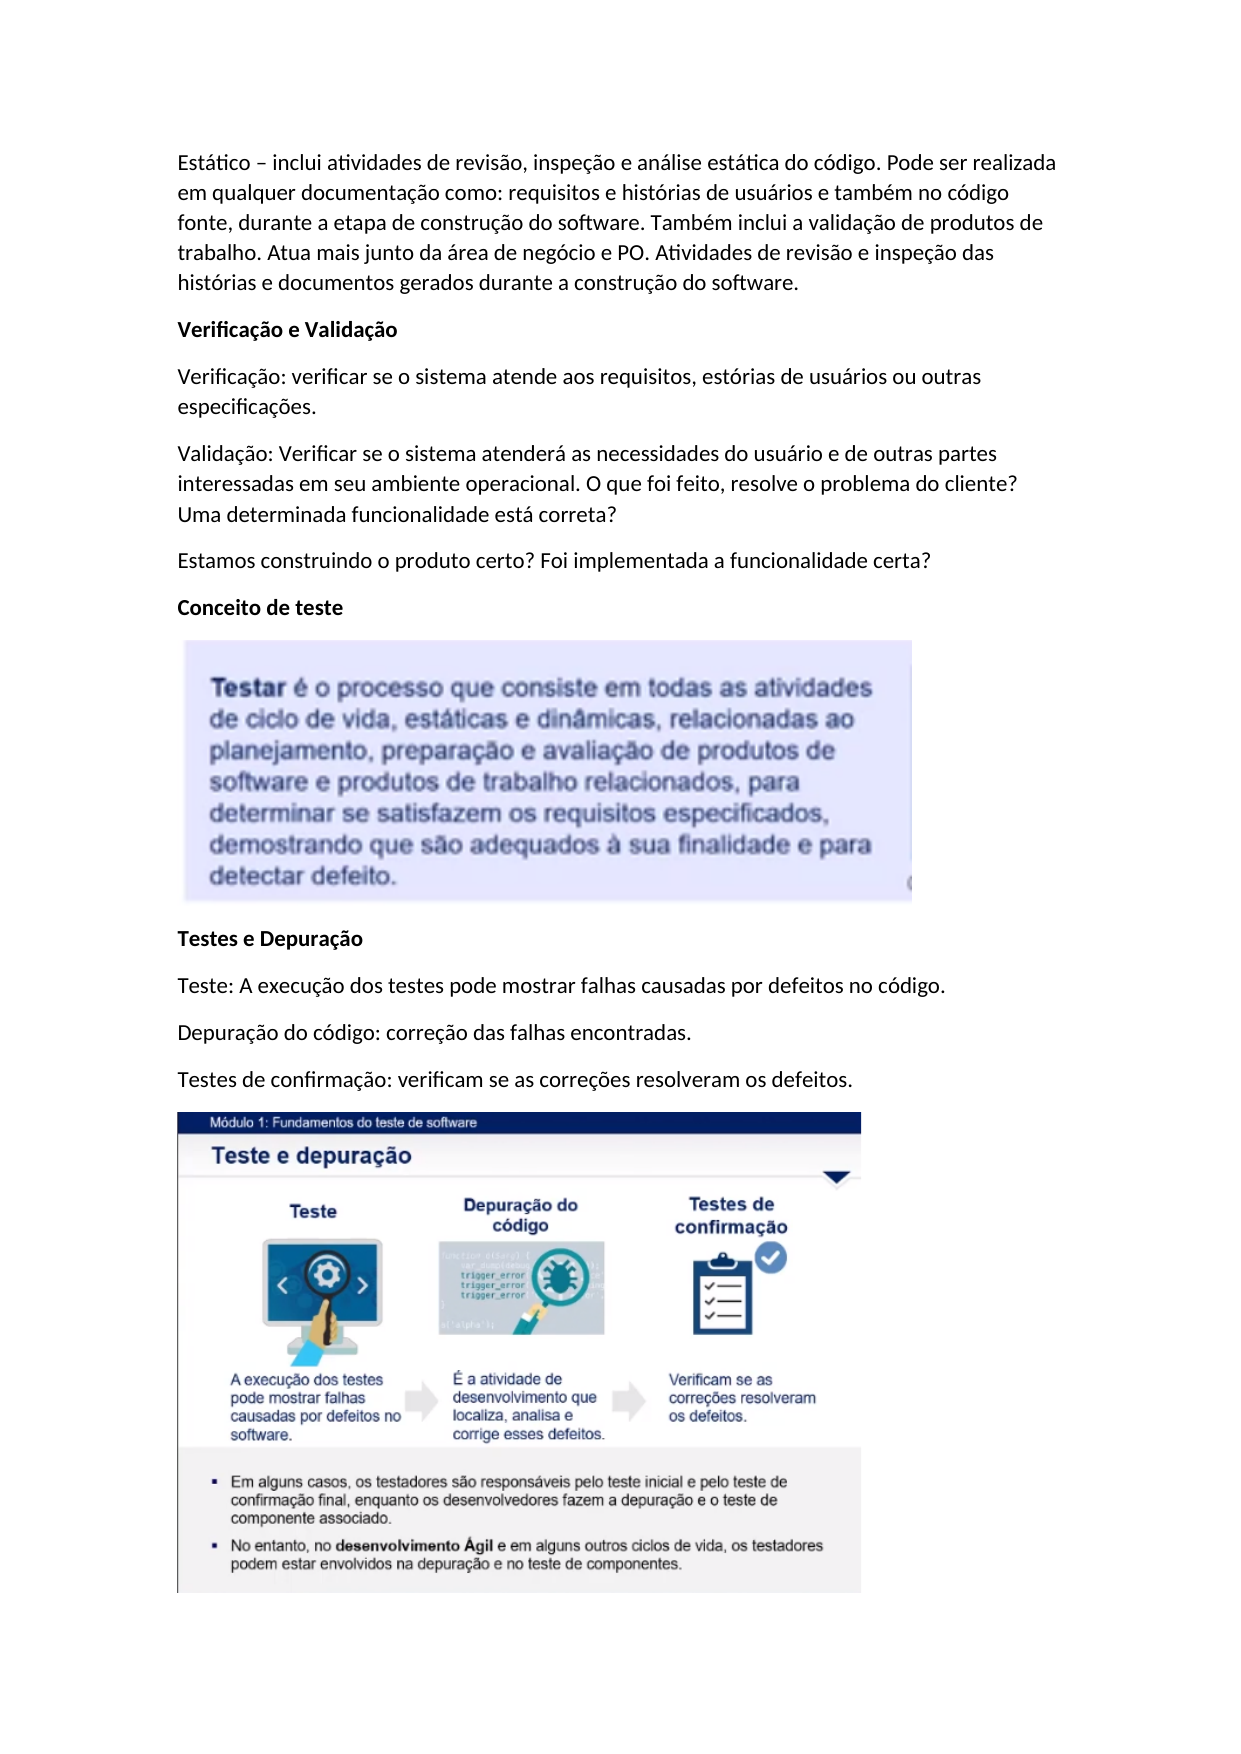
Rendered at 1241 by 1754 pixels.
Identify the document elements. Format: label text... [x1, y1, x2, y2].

text Estamos construindo o produto certo? Foi implementada a funcionalidade certa? [177, 547, 1063, 574]
picture [177, 640, 912, 906]
text Testes e Depuração [177, 924, 1063, 952]
text Conceito de teste [177, 593, 1063, 621]
picture [177, 1112, 862, 1593]
text Verificação e Validação [177, 315, 1063, 343]
text Depuração do código: correção das falhas encontradas. [177, 1018, 1063, 1046]
text Testes de confirmação: verificam se as correções resolveram os defeitos. [177, 1065, 1063, 1093]
text Validação: Verificar se o sistema atenderá as necessidades do usuário e de outras partes interessadas em seu ambiente operacional. O que foi feito, resolve o problema do cliente? Uma determinada funcionalidade está correta? [177, 439, 1063, 528]
text Estático – inclui atividades de revisão, inspeção e análise estática do código. Pode ser realizada em qualquer documentação como: requisitos e histórias de usuários e também no código fonte, durante a etapa de construção do software. Também inclui a validação de produtos de trabalho. Atua mais junto da área de negócio e PO. Atividades de revisão e inspeção das histórias e documentos gerados durante a construção do software. [177, 148, 1063, 296]
text Verificação: verificar se o sistema atende aos requisitos, estórias de usuários ou outras especificações. [177, 362, 1063, 420]
text Teste: A execução dos testes pode mostrar falhas causadas por defeitos no código. [177, 971, 1063, 999]
